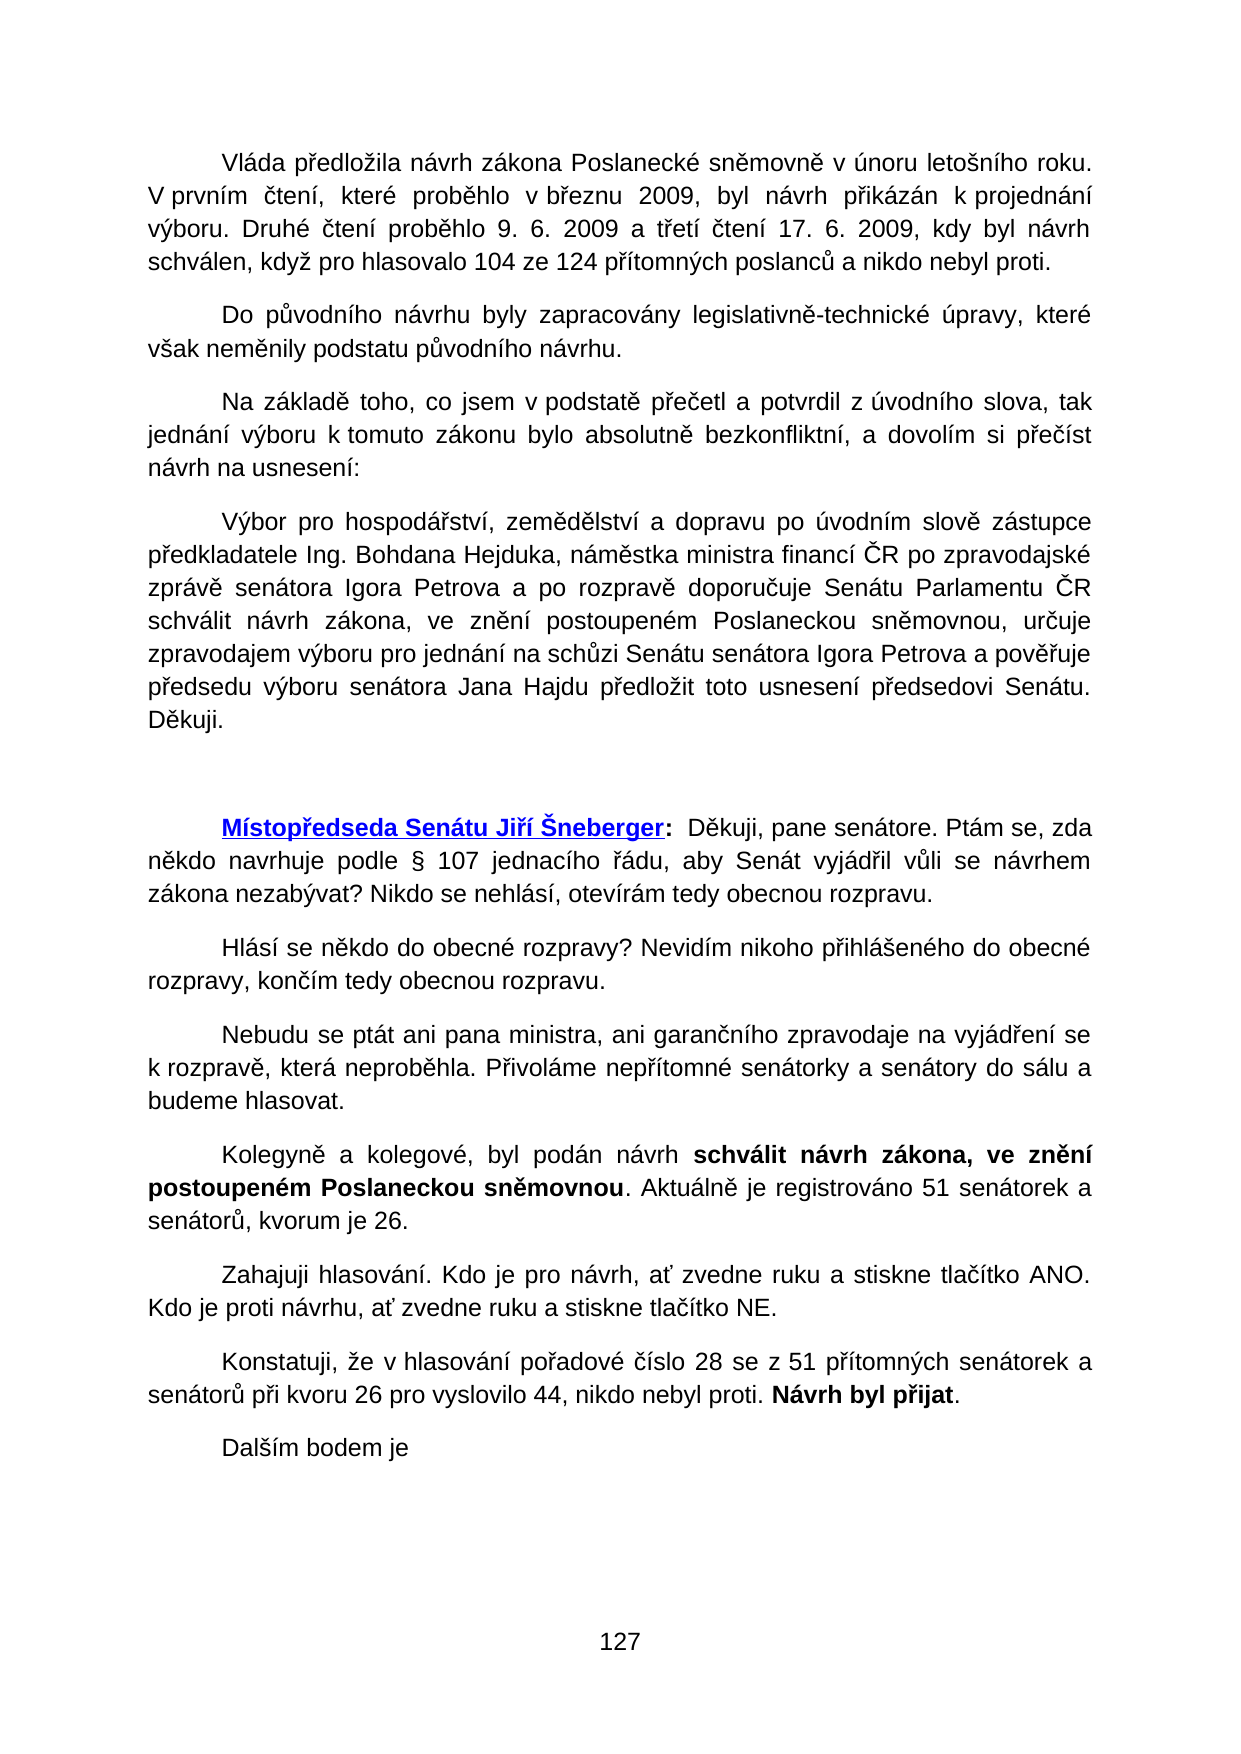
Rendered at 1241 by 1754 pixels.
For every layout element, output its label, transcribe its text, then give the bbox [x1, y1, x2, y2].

text Výbor pro hospodářství, zemědělství a dopravu po úvodním slově zástupce předkladatele Ing. Bohdana Hejduka, náměstka ministra financí ČR po zpravodajské zprávě senátora Igora Petrova a po rozpravě doporučuje Senátu Parlamentu ČR schválit návrh zákona, ve znění postoupeném Poslaneckou sněmovnou, určuje zpravodajem výboru pro jednání na schůzi Senátu senátora Igora Petrova a pověřuje předsedu výboru senátora Jana Hajdu předložit toto usnesení předsedovi Senátu. Děkuji. [148, 507, 1093, 734]
text Kolegyně a kolegové, byl podán návrh schválit návrh zákona, ve znění postoupeném Poslaneckou sněmovnou. Aktuálně je registrováno 51 senátorek a senátorů, kvorum je 26. [148, 1140, 1093, 1234]
text Dalším bodem je [148, 1433, 1093, 1462]
text Zahajuji hlasování. Kdo je pro návrh, ať zvedne ruku a stiskne tlačítko ANO. Kdo je proti návrhu, ať zvedne ruku a stiskne tlačítko NE. [148, 1260, 1093, 1321]
text Konstatuji, že v hlasování pořadové číslo 28 se z 51 přítomných senátorek a senátorů při kvoru 26 pro vyslovilo 44, nikdo nebyl proti. Návrh byl přijat. [148, 1347, 1093, 1408]
text Hlásí se někdo do obecné rozpravy? Nevidím nikoho přihlášeného do obecné rozpravy, končím tedy obecnou rozpravu. [148, 933, 1093, 995]
text Nebudu se ptát ani pana ministra, ani garančního zpravodaje na vyjádření se k rozpravě, která neproběhla. Přivoláme nepřítomné senátorky a senátory do sálu a budeme hlasovat. [148, 1020, 1093, 1115]
text Do původního návrhu byly zapracovány legislativně-technické úpravy, které však neměnily podstatu původního návrhu. [148, 301, 1093, 362]
text Místopředseda Senátu Jiří Šneberger: Děkuji, pane senátore. Ptám se, zda někdo navrhuje podle § 107 jednacího řádu, aby Senát vyjádřil vůli se návrhem zákona nezabývat? Nikdo se nehlásí, otevírám tedy obecnou rozpravu. [148, 813, 1093, 908]
text Na základě toho, co jsem v podstatě přečetl a potvrdil z úvodního slova, tak jednání výboru k tomuto zákonu bylo absolutně bezkonfliktní, a dovolím si přečíst návrh na usnesení: [148, 387, 1093, 482]
text Vláda předložila návrh zákona Poslanecké sněmovně v únoru letošního roku. V prvním čtení, které proběhlo v březnu 2009, byl návrh přikázán k projednání výboru. Druhé čtení proběhlo 9. 6. třetí čtení 17. 6. 2009, kdy byl návrh schválen, když pro hlasovalo 104 ze 124 přítomných poslanců a nikdo nebyl proti. [148, 148, 1093, 275]
